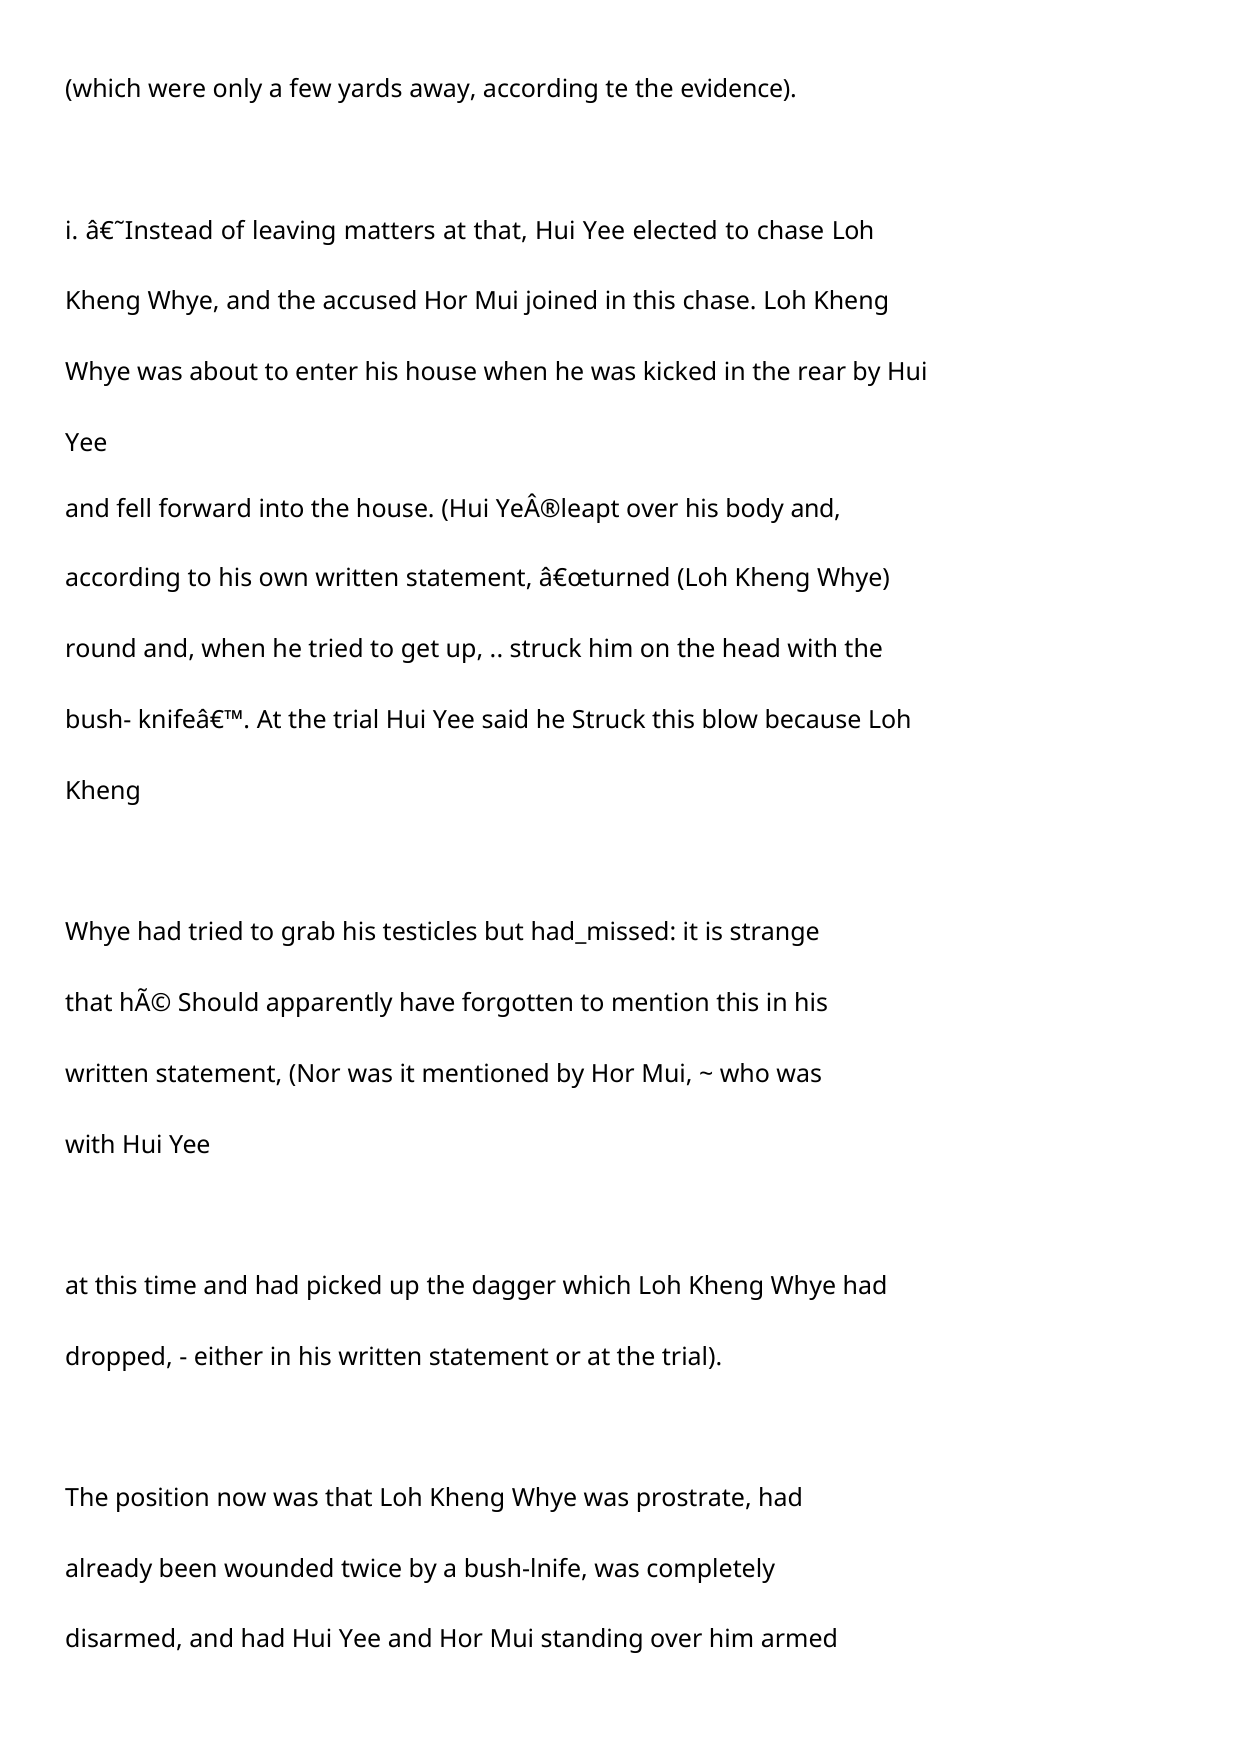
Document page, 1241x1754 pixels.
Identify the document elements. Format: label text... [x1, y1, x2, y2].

text and fell forward into the house. (Hui YeÂ®leapt over his body and, [65, 495, 1063, 523]
text at this time and had picked up the dagger which Loh Kheng Whye had dropped, - either in his written statement or at the trial). [65, 1267, 899, 1372]
text i. â€˜Instead of leaving matters at that, Hui Yee elected to chase Loh [65, 212, 1063, 246]
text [65, 1479, 884, 1655]
text Whye had tried to grab his testicles but had_missed: it is strange that hÃ© Should apparently have forgotten to mention this in his written statement, (Nor was it mentioned by Hor Mui, ~ who was with Hui Yee [65, 914, 853, 1160]
text according to his own written statement, â€œturned (Loh Kheng Whye) round and, when he tried to get up, .. struck him on the head with the bush- knifeâ€™. At the trial Hui Yee said he Struck this blow because Loh Kheng [65, 560, 924, 807]
text Kheng Whye, and the accused Hor Mui joined in this chase. Loh Kheng Whye was about to enter his house when he was kicked in the rear by Hui Yee [65, 283, 959, 459]
text (which were only a few yards away, according te the evidence). [65, 71, 1063, 105]
